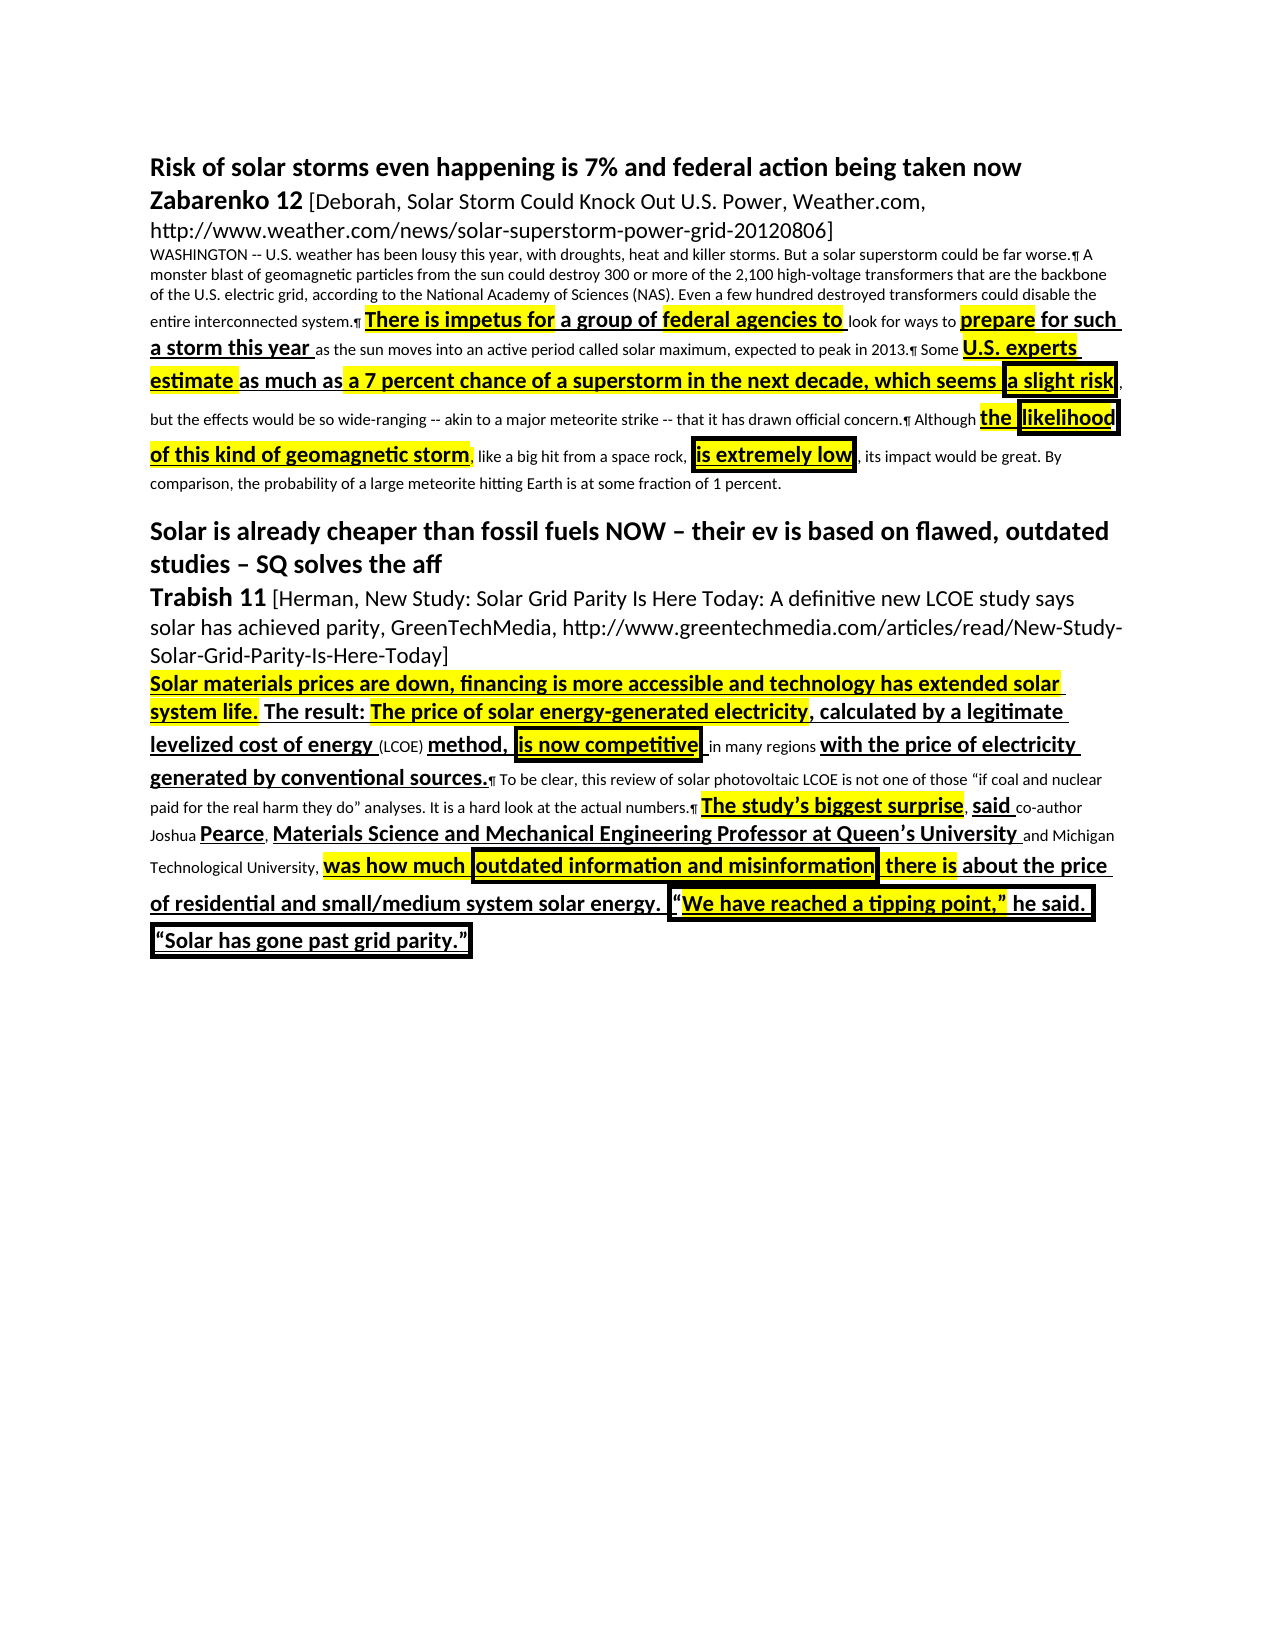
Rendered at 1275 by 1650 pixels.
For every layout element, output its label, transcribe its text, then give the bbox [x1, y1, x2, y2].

subtitle Risk of solar storms even happening is 7% and federal action being taken now [150, 150, 1125, 183]
subtitle Solar is already cheaper than fossil fuels NOW – their ev is based on flawed, outdated studies – SQ solves the aff [150, 514, 1125, 580]
text Zabarenko 12 [Deborah, Solar Storm Could Knock Out U.S. Power, Weather.com, http://www.weather.com/news/solar-superstorm-power-grid-20120806] [150, 183, 1125, 244]
text Trabish 11 [Herman, New Study: Solar Grid Parity Is Here Today: A definitive new LCOE study says solar has achieved parity, GreenTechMedia, http://www.greentechmedia.com/articles/read/New-Study-Solar-Grid-Parity-Is-Here-Today] [150, 580, 1125, 669]
text WASHINGTON -- U.S. weather has been lousy this year, with droughts, heat and killer storms. But a solar superstorm could be far worse.¶ A monster blast of geomagnetic particles from the sun could destroy 300 or more of the 2,100 high-voltage transformers that are the backbone of the U.S. electric grid, according to the National Academy of Sciences (NAS). Even a few hundred destroyed transformers could disable the entire interconnected system.¶ There is impetus for a group of federal agencies to look for ways to prepare for such a storm this year as the sun moves into an active period called solar maximum, expected to peak in 2013.¶ Some U.S. experts estimate as much as a 7 percent chance of a superstorm in the next decade, which seems a slight risk, but the effects would be so wide-ranging -- akin to a major meteorite strike -- that it has drawn official concern.¶ Although the likelihood of this kind of geomagnetic storm, like a big hit from a space rock, is extremely low, its impact would be great. By comparison, the probability of a large meteorite hitting Earth is at some fraction of 1 percent. [150, 244, 1125, 493]
text Solar materials prices are down, financing is more accessible and technology has extended solar system life. The result: The price of solar energy-generated electricity, calculated by a legitimate levelized cost of energy (LCOE) method, is now competitive in many regions with the price of electricity generated by conventional sources.¶ To be clear, this review of solar photovoltaic LCOE is not one of those “if coal and nuclear paid for the real harm they do” analyses. It is a hard look at the actual numbers.¶ The study’s biggest surprise, said co-author Joshua Pearce, Materials Science and Mechanical Engineering Professor at Queen’s University and Michigan Technological University, was how much outdated information and misinformation there is about the price of residential and small/medium system solar energy. “We have reached a tipping point,” he said. “Solar has gone past grid parity.” [150, 669, 1125, 959]
